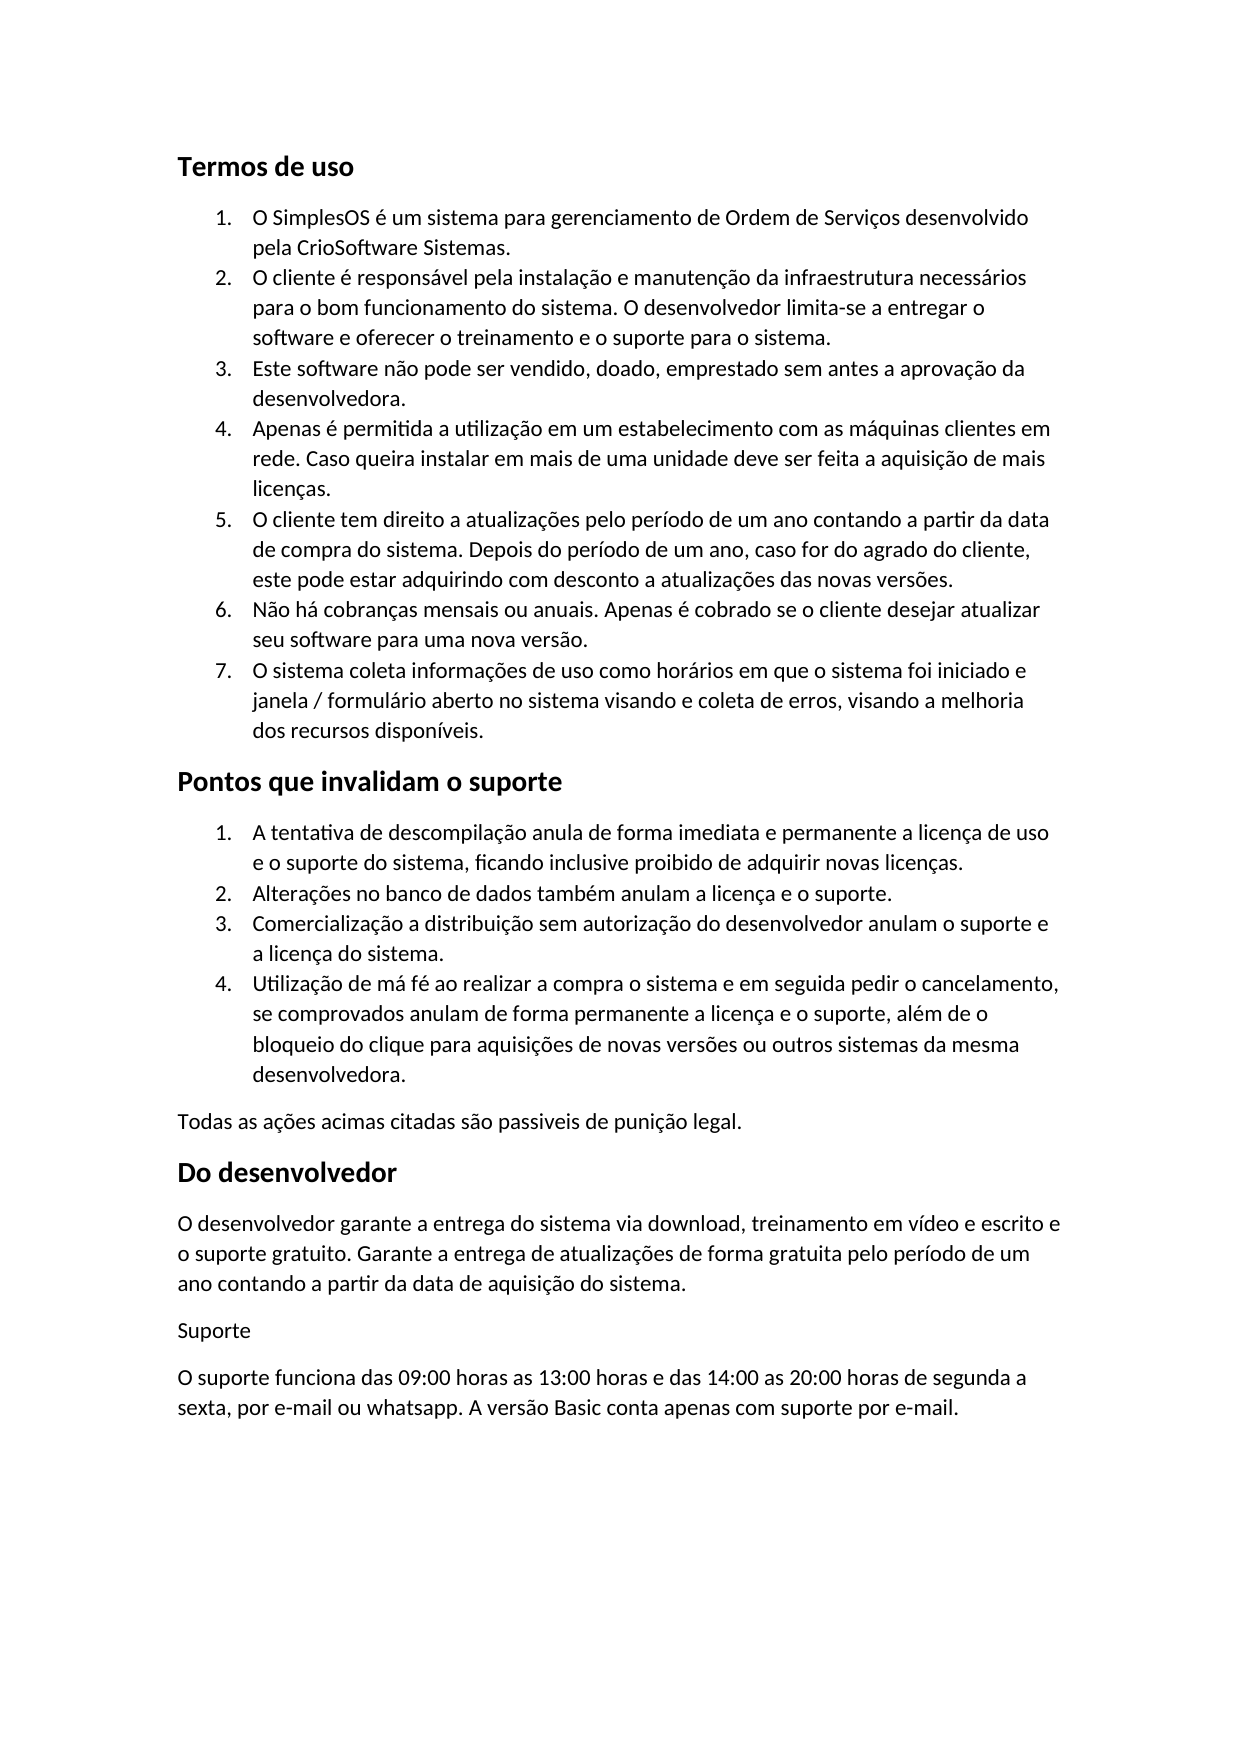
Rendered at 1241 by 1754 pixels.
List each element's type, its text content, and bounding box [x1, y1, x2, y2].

list O cliente tem direito a atualizações pelo período de um ano contando a partir da data de compra do sistema. Depois do período de um ano, caso for do agrado do cliente, este pode estar adquirindo com desconto a atualizações das novas versões. [215, 505, 1063, 593]
list Não há cobranças mensais ou anuais. Apenas é cobrado se o cliente desejar atualizar seu software para uma nova versão. [215, 595, 1063, 654]
text Suporte [177, 1316, 1063, 1344]
list Apenas é permitida a utilização em um estabelecimento com as máquinas clientes em rede. Caso queira instalar em mais de uma unidade deve ser feita a aquisição de mais licenças. [215, 414, 1063, 503]
list O cliente é responsável pela instalação e manutenção da infraestrutura necessários para o bom funcionamento do sistema. O desenvolvedor limita-se a entregar o software e oferecer o treinamento e o suporte para o sistema. [215, 263, 1063, 352]
list A tentativa de descompilação anula de forma imediata e permanente a licença de uso e o suporte do sistema, ficando inclusive proibido de adquirir novas licenças. [215, 818, 1063, 876]
list Alterações no banco de dados também anulam a licença e o suporte. [215, 879, 1063, 907]
list O SimplesOS é um sistema para gerenciamento de Ordem de Serviços desenvolvido pela CrioSoftware Sistemas. [215, 203, 1063, 261]
list Este software não pode ser vendido, doado, emprestado sem antes a aprovação da desenvolvedora. [215, 354, 1063, 412]
list Utilização de má fé ao realizar a compra o sistema e em seguida pedir o cancelamento, se comprovados anulam de forma permanente a licença e o suporte, além de o bloqueio do clique para aquisições de novas versões ou outros sistemas da mesma desenvolvedora. [215, 969, 1063, 1088]
list O sistema coleta informações de uso como horários em que o sistema foi iniciado e janela / formulário aberto no sistema visando e coleta de erros, visando a melhoria dos recursos disponíveis. [215, 656, 1063, 744]
text O suporte funciona das 09:00 horas as 13:00 horas e das 14:00 as 20:00 horas de segunda a sexta, por e-mail ou whatsapp. A versão Basic conta apenas com suporte por e-mail. [177, 1363, 1063, 1421]
text Do desenvolvedor [177, 1154, 1063, 1189]
list Comercialização a distribuição sem autorização do desenvolvedor anulam o suporte e a licença do sistema. [215, 909, 1063, 967]
text Pontos que invalidam o suporte [177, 763, 1063, 799]
text O desenvolvedor garante a entrega do sistema via download, treinamento em vídeo e escrito e o suporte gratuito. Garante a entrega de atualizações de forma gratuita pelo período de um ano contando a partir da data de aquisição do sistema. [177, 1209, 1063, 1297]
text Termos de uso [177, 148, 1063, 183]
text Todas as ações acimas citadas são passiveis de punição legal. [177, 1107, 1063, 1135]
